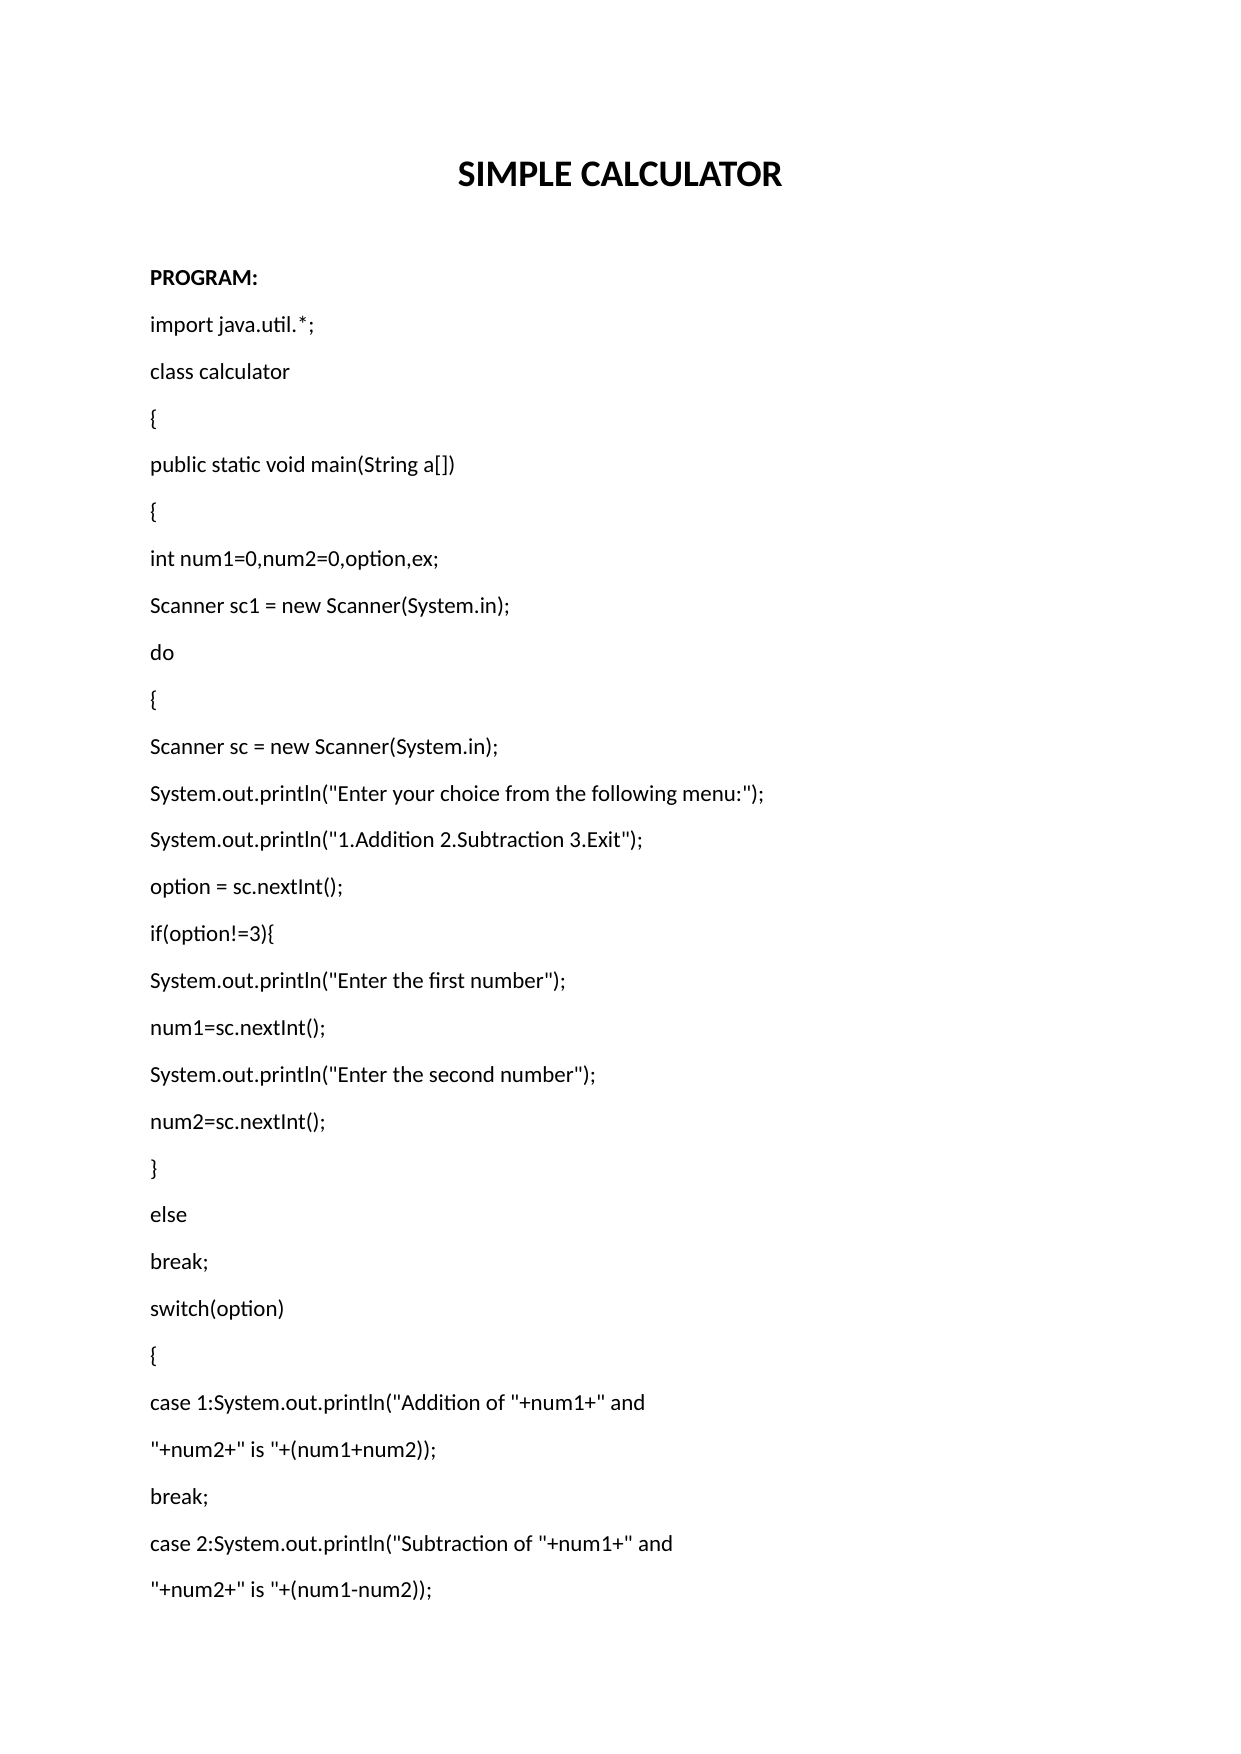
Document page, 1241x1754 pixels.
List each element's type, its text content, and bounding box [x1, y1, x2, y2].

text case 1:System.out.println("Addition of "+num1+" and [150, 1388, 1090, 1416]
text { [150, 685, 1090, 713]
text case 2:System.out.println("Subtraction of "+num1+" and [150, 1529, 1090, 1557]
text } [150, 1154, 1090, 1182]
text "+num2+" is "+(num1-num2)); [150, 1576, 1090, 1603]
text Scanner sc = new Scanner(System.in); [150, 732, 1090, 760]
text class calculator [150, 357, 1090, 385]
text System.out.println("Enter the second number"); [150, 1060, 1090, 1088]
text num1=sc.nextInt(); [150, 1013, 1090, 1041]
text break; [150, 1247, 1090, 1275]
text num2=sc.nextInt(); [150, 1107, 1090, 1135]
text switch(option) [150, 1294, 1090, 1322]
text PROGRAM: [150, 263, 1090, 291]
text import java.util.*; [150, 310, 1090, 338]
text System.out.println("Enter your choice from the following menu:"); [150, 779, 1090, 807]
text { [150, 497, 1090, 525]
text { [150, 404, 1090, 432]
text break; [150, 1482, 1090, 1510]
text Scanner sc1 = new Scanner(System.in); [150, 591, 1090, 619]
text public static void main(String a[]) [150, 451, 1090, 478]
text { [150, 1341, 1090, 1369]
text option = sc.nextInt(); [150, 872, 1090, 900]
text System.out.println("1.Addition 2.Subtraction 3.Exit"); [150, 826, 1090, 853]
text "+num2+" is "+(num1+num2)); [150, 1435, 1090, 1463]
text do [150, 638, 1090, 666]
text System.out.println("Enter the first number"); [150, 966, 1090, 994]
text if(option!=3){ [150, 919, 1090, 947]
text int num1=0,num2=0,option,ex; [150, 544, 1090, 572]
text else [150, 1201, 1090, 1228]
text SIMPLE CALCULATOR [150, 150, 1090, 196]
